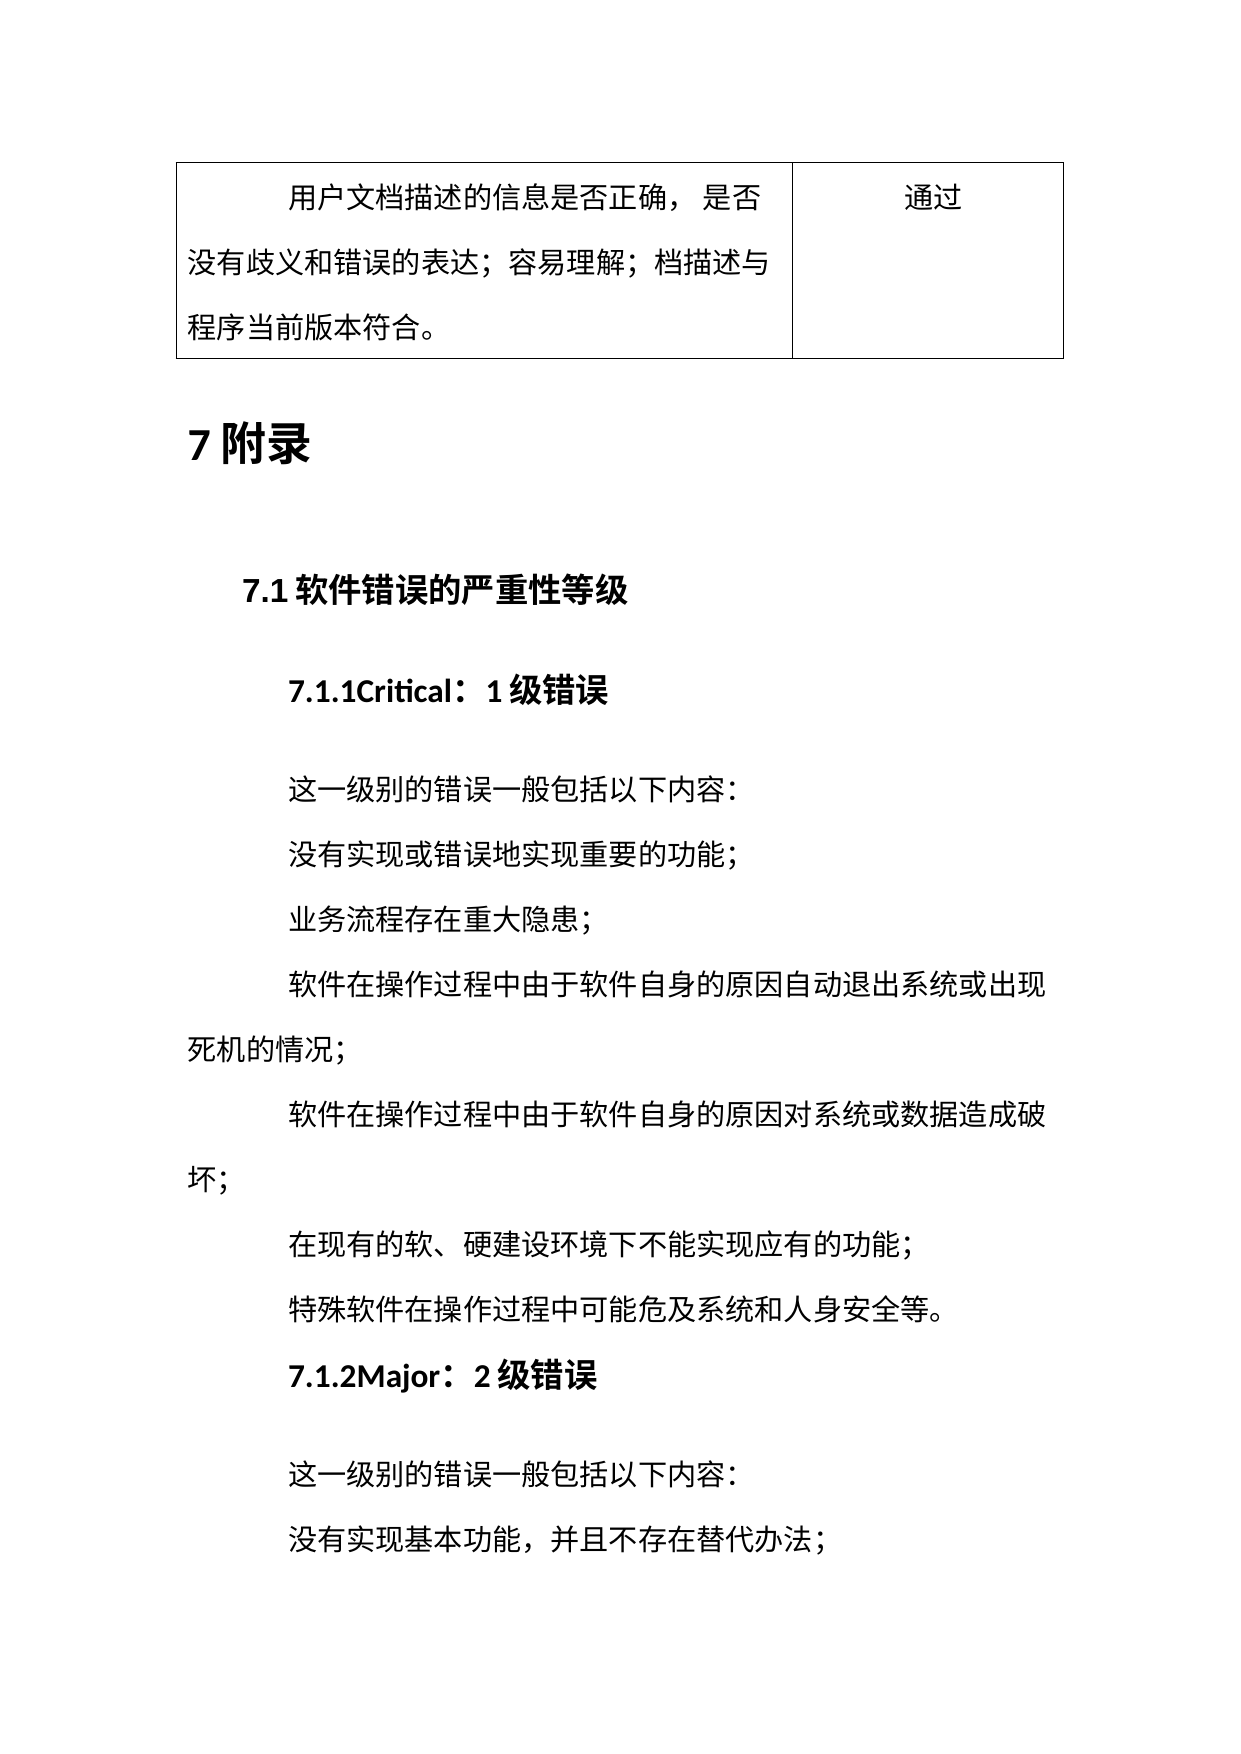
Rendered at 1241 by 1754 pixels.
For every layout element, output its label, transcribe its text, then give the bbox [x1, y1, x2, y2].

text 这一级别的错误一般包括以下内容： [187, 755, 1053, 820]
table_cell 用户文档描述的信息是否正确， 是否没有歧义和错误的表达；容易理解；档描述与程序当前版本符合。 [177, 163, 792, 358]
text 软件在操作过程中由于软件自身的原因对系统或数据造成破坏； [187, 1080, 1053, 1210]
text 这一级别的错误一般包括以下内容： [187, 1440, 1053, 1505]
table_cell 通过 [793, 163, 1063, 358]
text 特殊软件在操作过程中可能危及系统和人身安全等。 [187, 1275, 1053, 1340]
text 软件在操作过程中由于软件自身的原因自动退出系统或出现死机的情况； [187, 950, 1053, 1080]
text 在现有的软、硬建设环境下不能实现应有的功能； [187, 1210, 1053, 1275]
text 业务流程存在重大隐患； [187, 885, 1053, 950]
text 没有实现或错误地实现重要的功能； [187, 820, 1053, 885]
subtitle 7.1.1Critical：1级错误 [187, 655, 1053, 720]
text 没有实现基本功能，并且不存在替代办法； [187, 1505, 1053, 1570]
subtitle 7附录 [187, 392, 1053, 489]
subtitle 7.1软件错误的严重性等级 [187, 555, 1053, 620]
subtitle 7.1.2Major：2级错误 [187, 1340, 1053, 1405]
